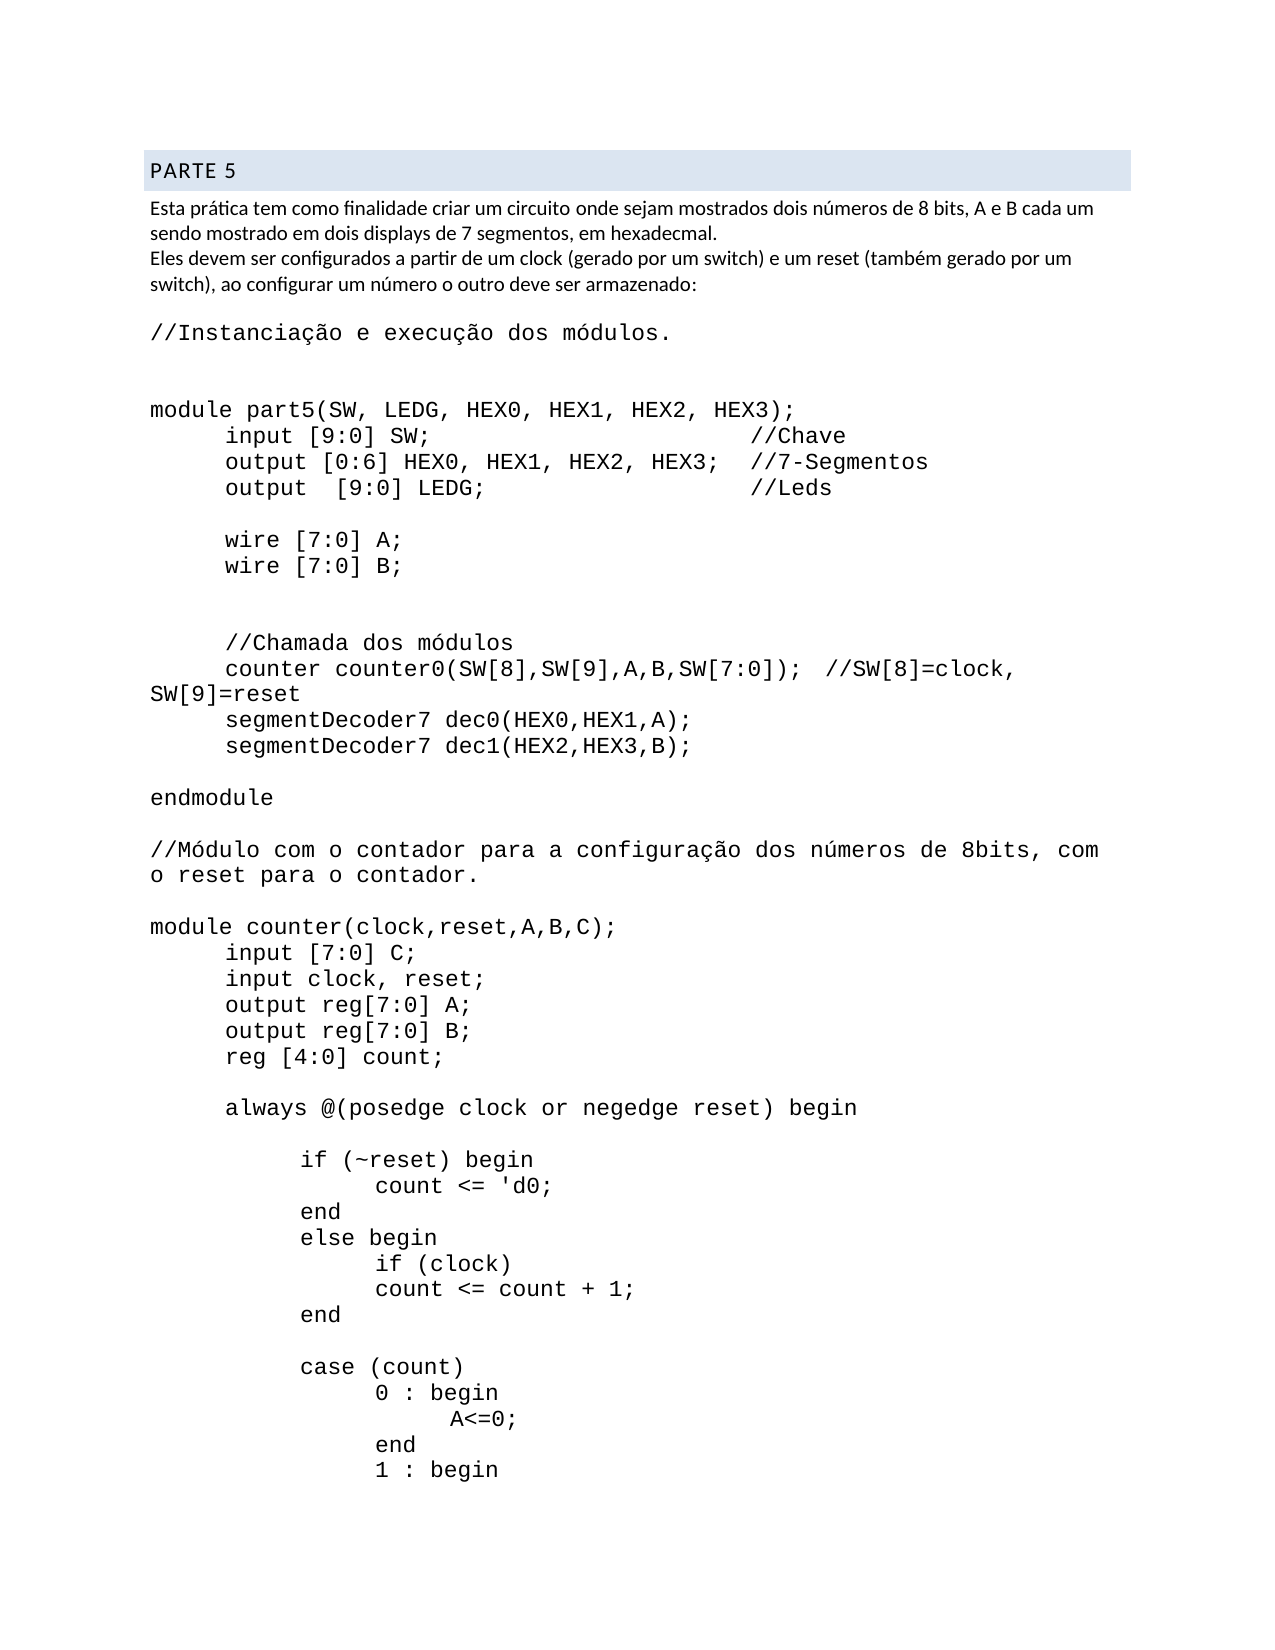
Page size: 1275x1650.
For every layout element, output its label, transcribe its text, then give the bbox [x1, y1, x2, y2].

text 0 : begin [150, 1381, 1125, 1407]
text 1 : begin [150, 1459, 1125, 1485]
text wire [7:0] B; [150, 554, 1125, 580]
text count <= 'd0; [150, 1174, 1125, 1200]
text case (count) [150, 1355, 1125, 1381]
text if (~reset) begin [150, 1148, 1125, 1174]
text endmodule [150, 786, 1125, 812]
text input clock, reset; [150, 968, 1125, 993]
text wire [7:0] A; [150, 528, 1125, 554]
text end [150, 1200, 1125, 1226]
text always @(posedge clock or negedge reset) begin [150, 1097, 1125, 1123]
text Esta prática tem como finalidade criar um circuito onde sejam mostrados dois números de 8 bits, A e B cada um sendo mostrado em dois displays de 7 segmentos, em hexadecmal. [150, 195, 1125, 246]
text output reg[7:0] A; [150, 993, 1125, 1019]
text output reg[7:0] B; [150, 1019, 1125, 1045]
text output [9:0] LEDG; //Leds [150, 476, 1125, 502]
text A<=0; [150, 1407, 1125, 1433]
text end [150, 1304, 1125, 1330]
text reg [4:0] count; [150, 1045, 1125, 1071]
text end [150, 1433, 1125, 1459]
text module counter(clock,reset,A,B,C); [150, 916, 1125, 942]
text segmentDecoder7 dec1(HEX2,HEX3,B); [150, 735, 1125, 761]
text //Módulo com o contador para a configuração dos números de 8bits, com o reset para o contador. [150, 838, 1125, 890]
text counter counter0(SW[8],SW[9],A,B,SW[7:0]); //SW[8]=clock, SW[9]=reset [150, 657, 1125, 709]
text output [0:6] HEX0, HEX1, HEX2, HEX3; //7-Segmentos [150, 450, 1125, 476]
text segmentDecoder7 dec0(HEX0,HEX1,A); [150, 709, 1125, 735]
text input [9:0] SW; //Chave [150, 424, 1125, 450]
text module part5(SW, LEDG, HEX0, HEX1, HEX2, HEX3); [150, 398, 1125, 424]
text //Instanciação e execução dos módulos. [150, 322, 1125, 348]
text Eles devem ser configurados a partir de um clock (gerado por um switch) e um reset (também gerado por um switch), ao configurar um número o outro deve ser armazenado: [150, 246, 1125, 296]
text else begin [150, 1226, 1125, 1252]
text input [7:0] C; [150, 942, 1125, 968]
text count <= count + 1; [150, 1278, 1125, 1304]
text //Chamada dos módulos [150, 631, 1125, 657]
text if (clock) [150, 1252, 1125, 1278]
subtitle Parte 5 [150, 156, 1125, 184]
